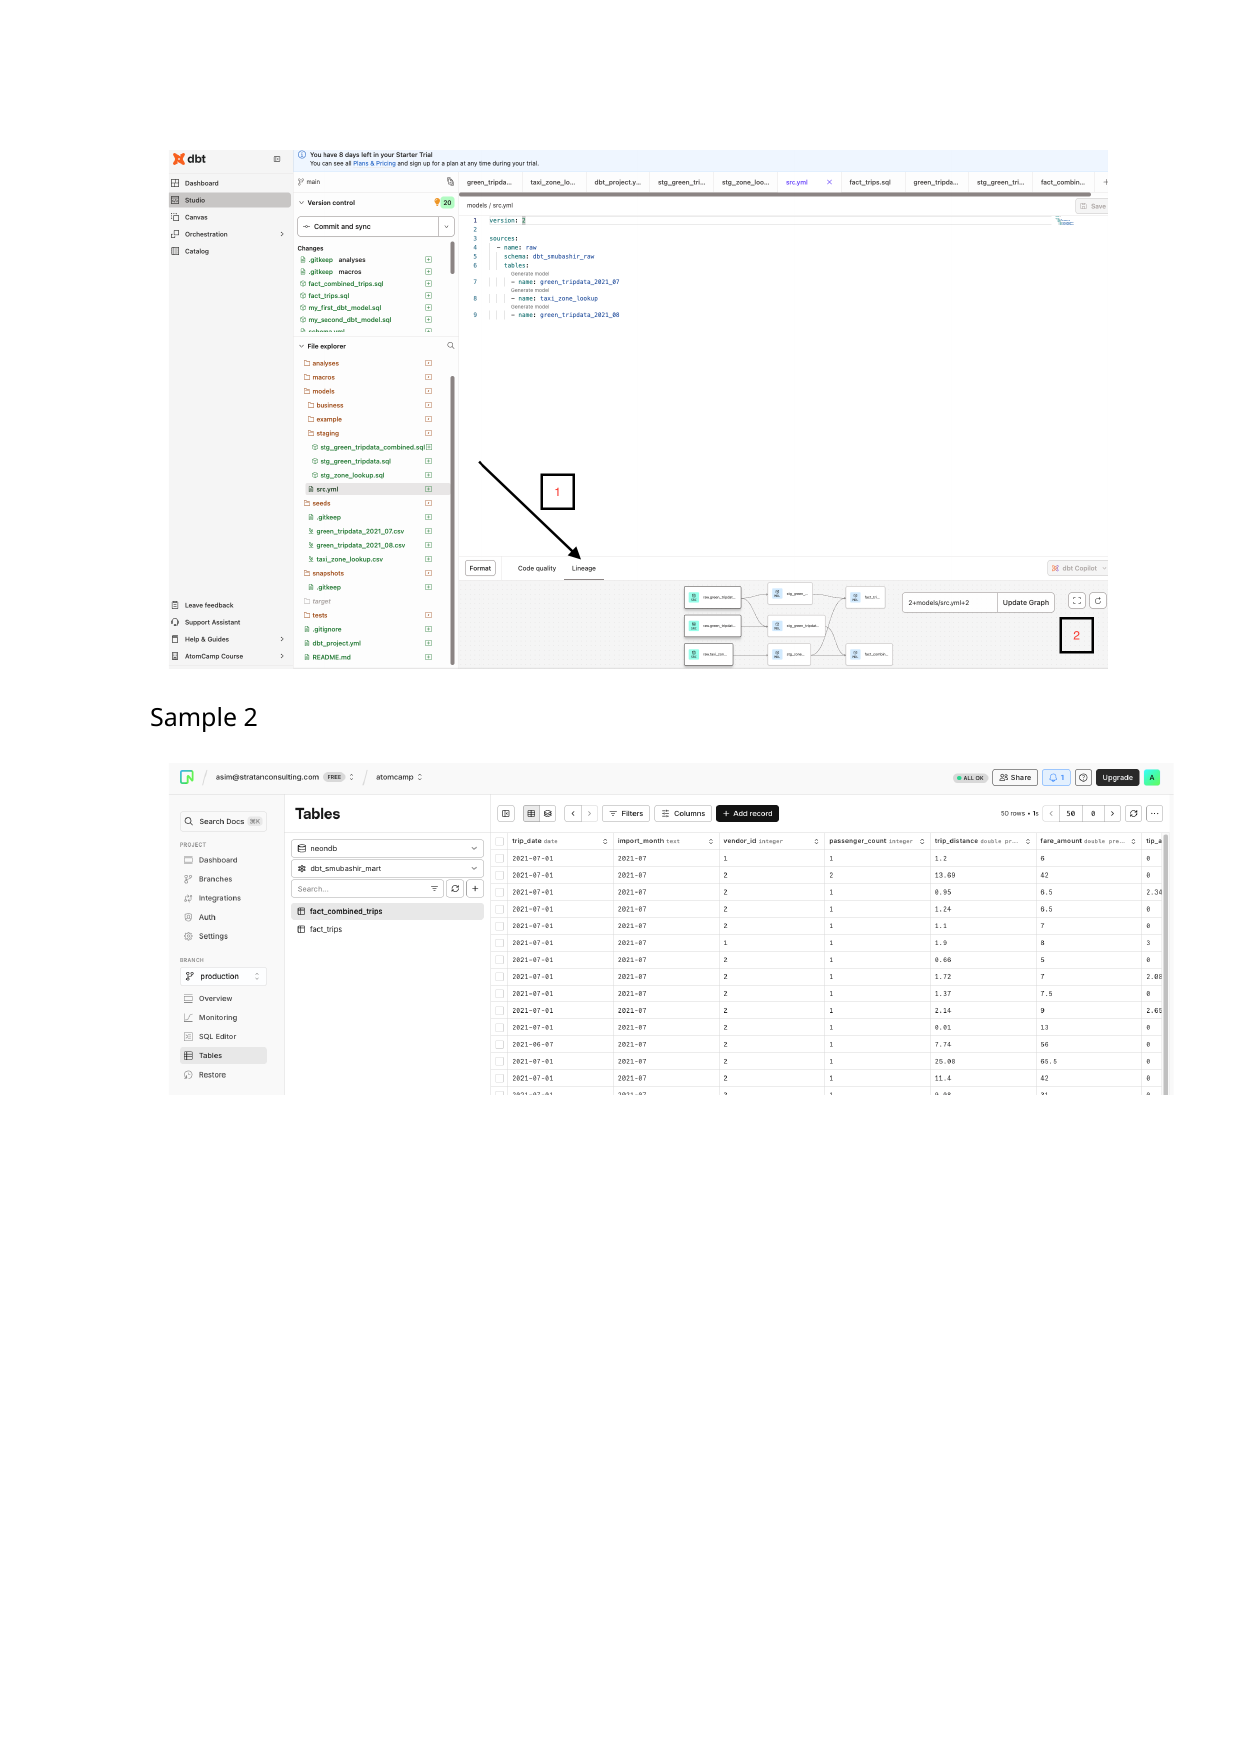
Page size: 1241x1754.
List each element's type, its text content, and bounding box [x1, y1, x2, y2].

text Sample 2 [150, 699, 1090, 733]
